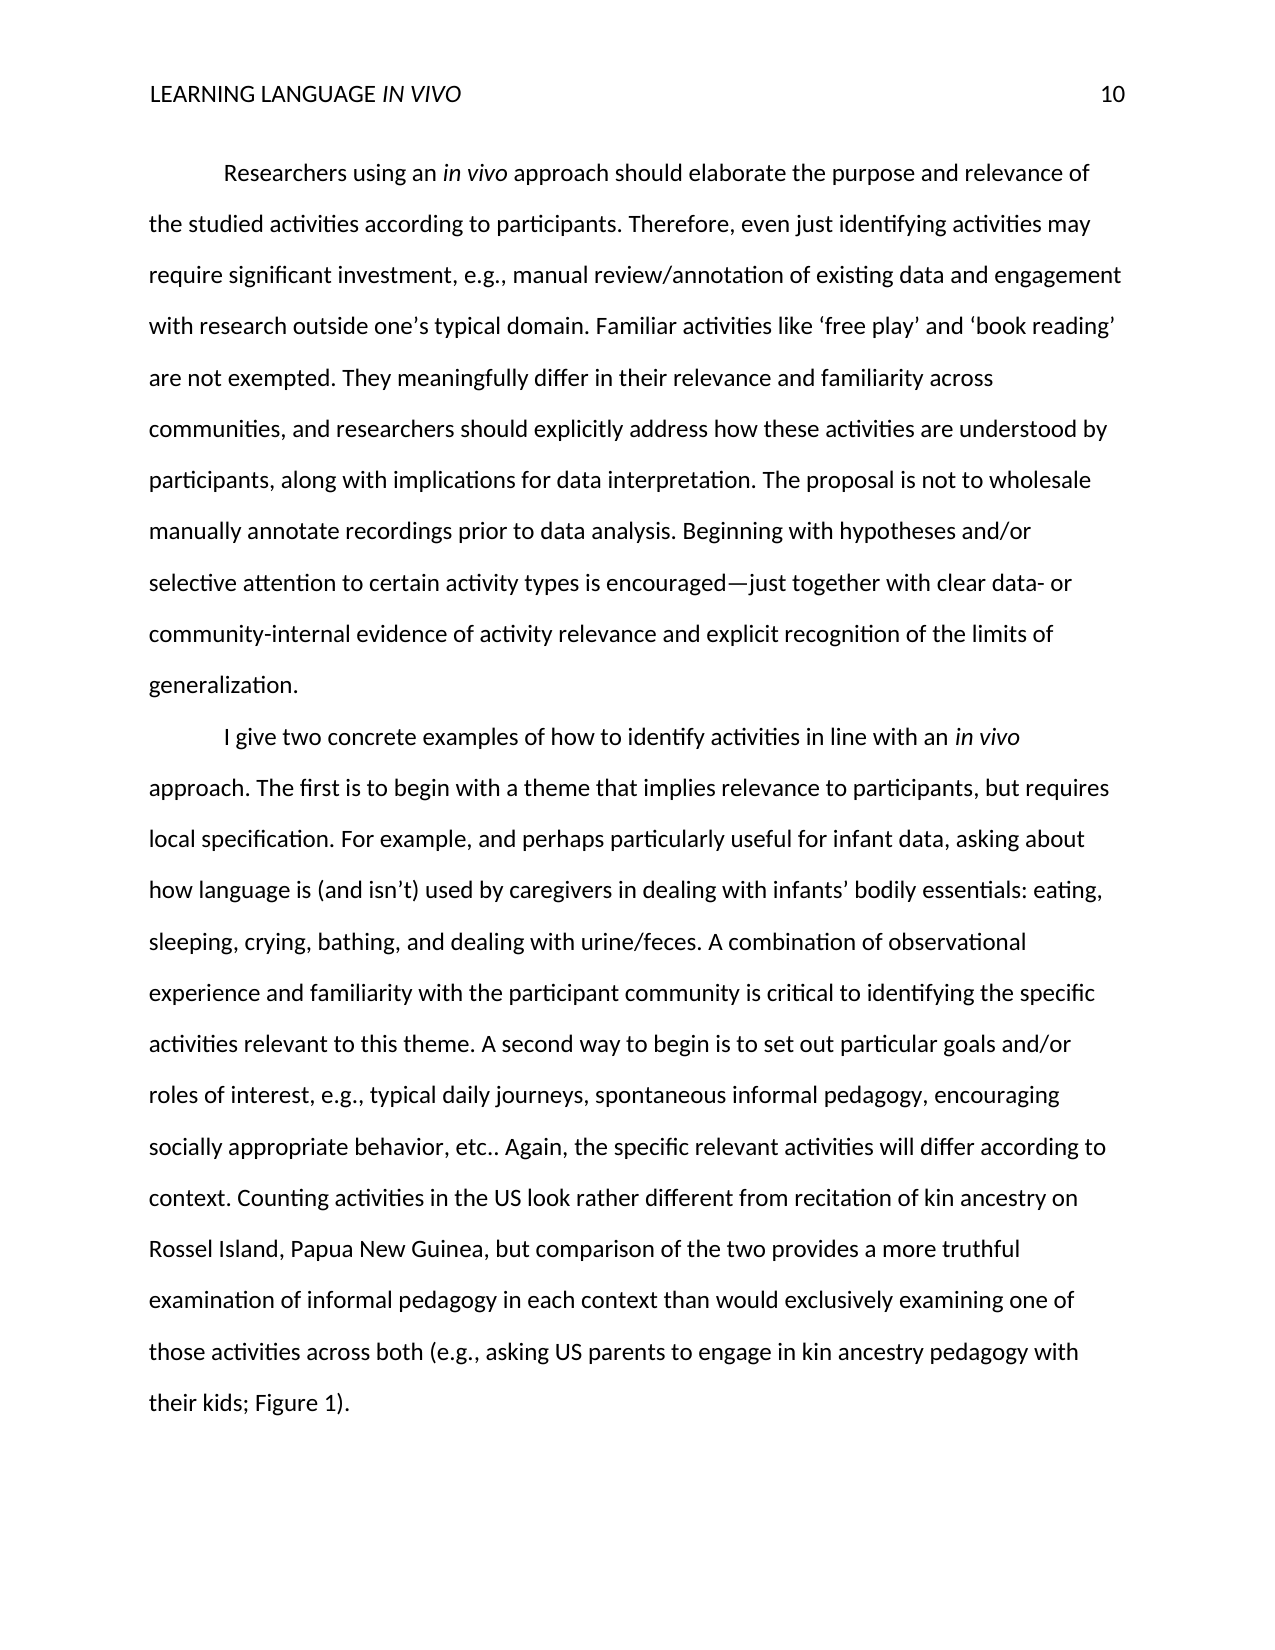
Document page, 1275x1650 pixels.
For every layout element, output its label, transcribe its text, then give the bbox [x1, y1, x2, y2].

text Researchers using an in vivo approach should elaborate the purpose and relevance of the studied activities according to participants. Therefore, even just identifying activities may require significant investment, e.g., manual review/annotation of existing data and engagement with research outside one’s typical domain. Familiar activities like ‘free play’ and ‘book reading’ are not exempted. They meaningfully differ in their relevance and familiarity across communities, and researchers should explicitly address how these activities are understood by participants, along with implications for data interpretation. The proposal is not to wholesale manually annotate recordings prior to data analysis. Beginning with hypotheses and/or selective attention to certain activity types is encouraged—just together with clear data- or community-internal evidence of activity relevance and explicit recognition of the limits of generalization. [150, 157, 1125, 700]
text I give two concrete examples of how to identify activities in line with an in vivo approach. The first is to begin with a theme that implies relevance to participants, but requires local specification. For example, and perhaps particularly useful for infant data, asking about how language is (and isn’t) used by caregivers in dealing with infants’ bodily essentials: eating, sleeping, crying, bathing, and dealing with urine/feces. A combination of observational experience and familiarity with the participant community is critical to identifying the specific activities relevant to this theme. A second way to begin is to set out particular goals and/or roles of interest, e.g., typical daily journeys, spontaneous informal pedagogy, encouraging socially appropriate behavior, etc.. Again, the specific relevant activities will differ according to context. Counting activities in the US look rather different from recitation of kin ancestry on Rossel Island, Papua New Guinea, but comparison of the two provides a more truthful examination of informal pedagogy in each context than would exclusively examining one of those activities across both (e.g., asking US parents to engage in kin ancestry pedagogy with their kids; Figure 1). [148, 721, 1123, 1418]
